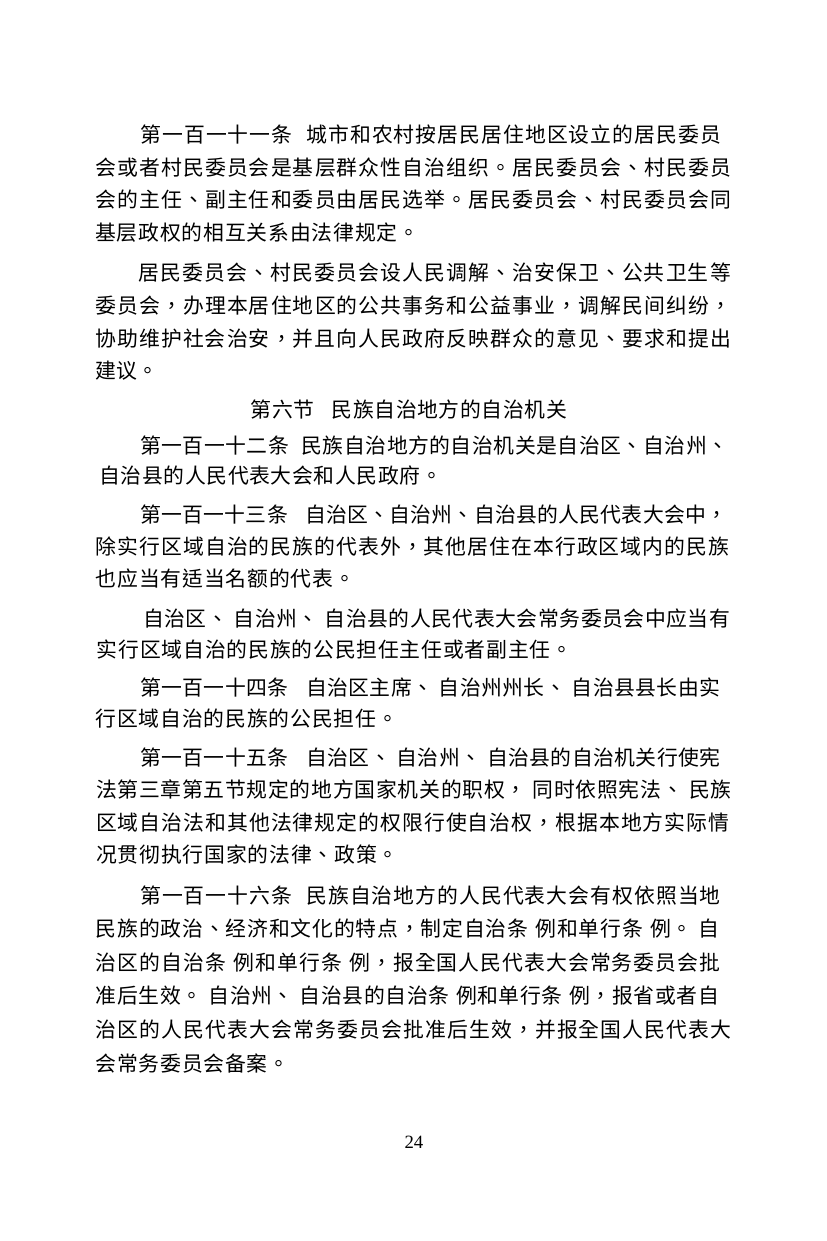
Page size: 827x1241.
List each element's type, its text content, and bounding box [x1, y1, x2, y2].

text 第一百一十三条 自治区、自治州、自治县的人民代表大会中， 除实行区域自治的民族的代表外，其他居住在本行政区域内的民族 也应当有适当名额的代表。 [96, 500, 738, 592]
text 自治区、 自治州、 自治县的人民代表大会常务委员会中应当有 实行区域自治的民族的公民担任主任或者副主任。 [96, 604, 732, 663]
text 第一百一十五条 自治区、 自治州、 自治县的自治机关行使宪 法第三章第五节规定的地方国家机关的职权， 同时依照宪法、 民族 区域自治法和其他法律规定的权限行使自治权，根据本地方实际情 况贯彻执行国家的法律、政策。 [96, 743, 732, 869]
text 第一百一十四条 自治区主席、 自治州州长、 自治县县长由实 行区域自治的民族的公民担任。 [95, 673, 732, 733]
text 第一百一十一条 城市和农村按居民居住地区设立的居民委员 会或者村民委员会是基层群众性自治组织。居民委员会、村民委员 会的主任、副主任和委员由居民选举。居民委员会、村民委员会同 基层政权的相互关系由法律规定。 [95, 120, 732, 246]
text 第一百一十六条 民族自治地方的人民代表大会有权依照当地 民族的政治、经济和文化的特点，制定自治条 例和单行条 例。 自 治区的自治条 例和单行条 例，报全国人民代表大会常务委员会批 准后生效。 自治州、 自治县的自治条 例和单行条 例，报省或者自 治区的人民代表大会常务委员会批准后生效，并报全国人民代表大 会常务委员会备案。 [96, 881, 732, 1077]
text 第六节 民族自治地方的自治机关 [251, 397, 739, 423]
text 居民委员会、村民委员会设人民调解、治安保卫、公共卫生等 委员会，办理本居住地区的公共事务和公益事业，调解民间纠纷， 协助维护社会治安，并且向人民政府反映群众的意见、要求和提出 建议。 [95, 258, 732, 385]
text 第一百一十二条 民族自治地方的自治机关是自治区、自治州、 自治县的人民代表大会和人民政府。 [99, 431, 739, 490]
